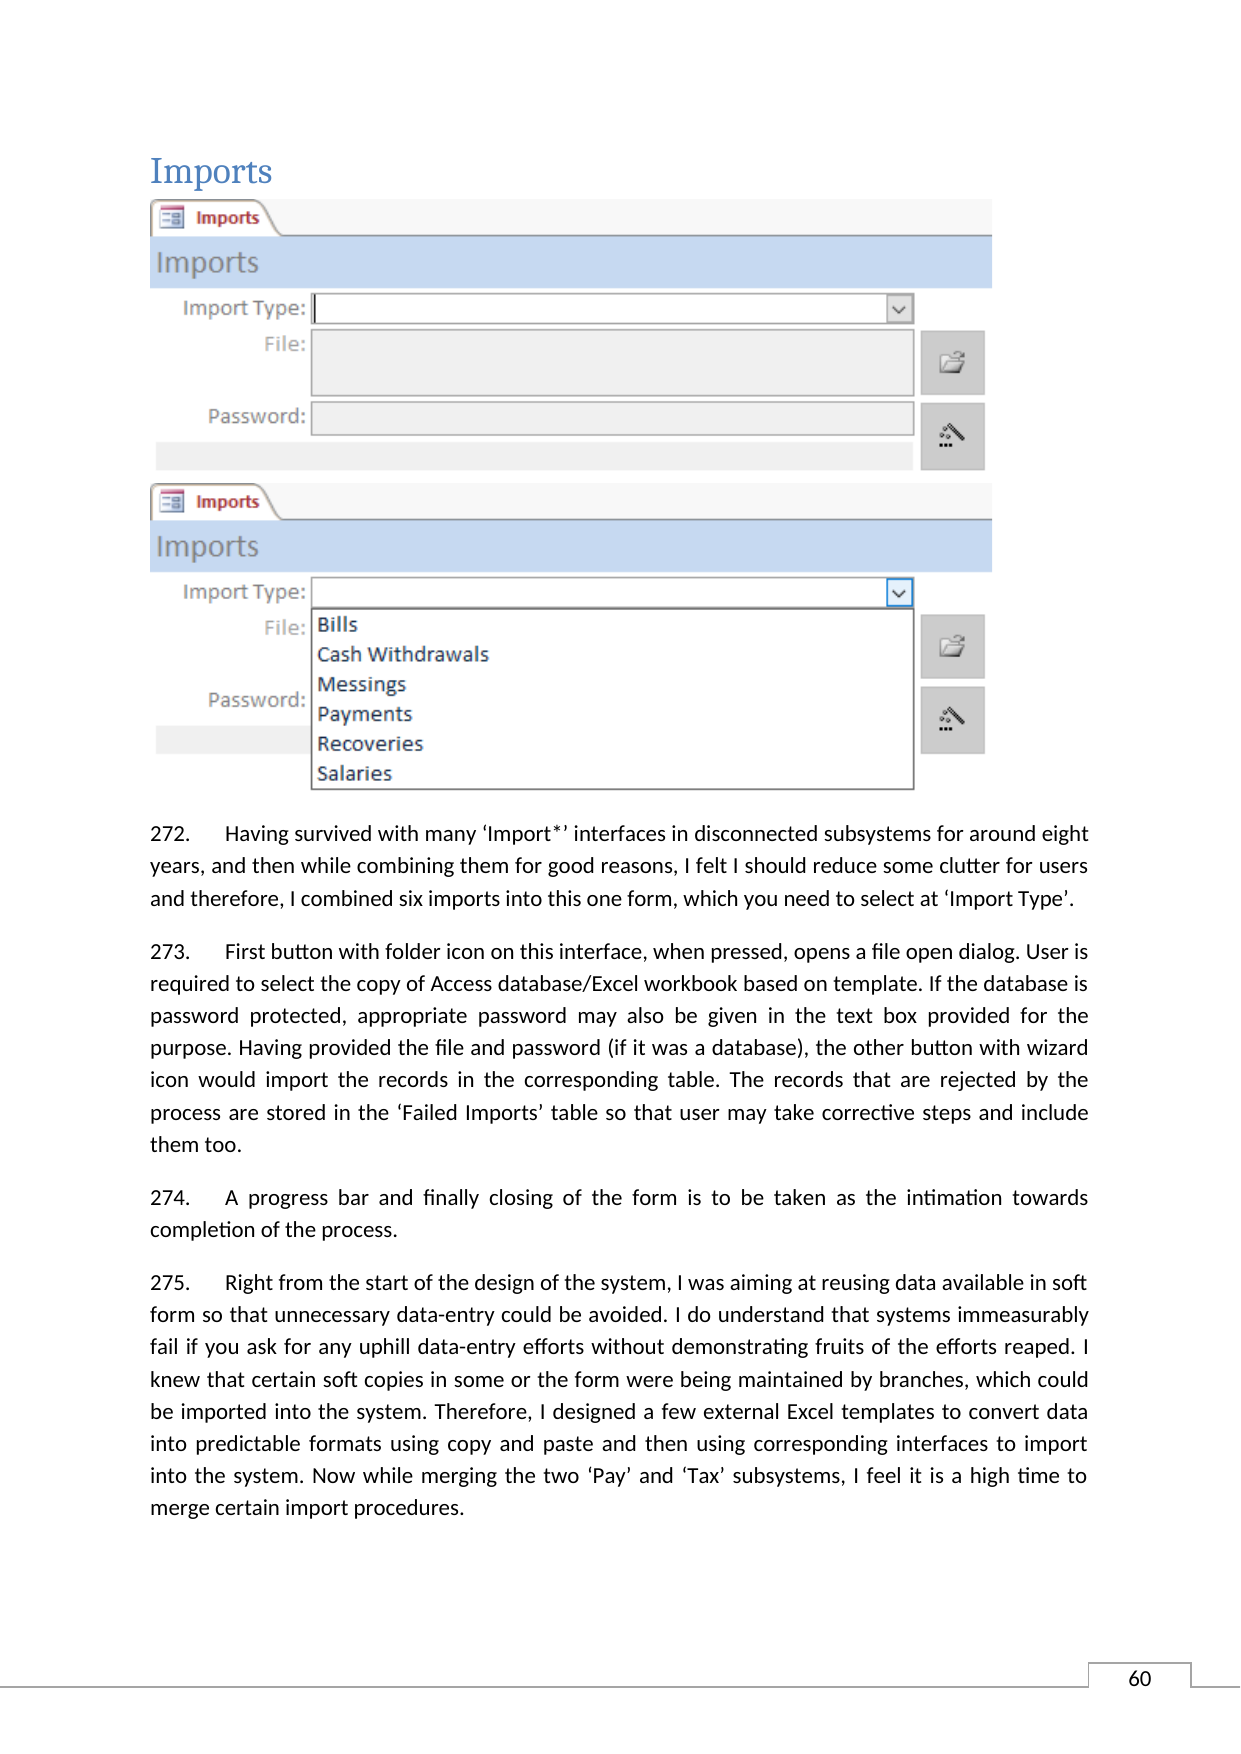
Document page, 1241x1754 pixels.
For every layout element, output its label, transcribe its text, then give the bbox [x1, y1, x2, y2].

list Right from the start of the design of the system, I was aiming at reusing data available in soft form so that unnecessary data-entry could be avoided. I do understand that systems immeasurably fail if you ask for any uphill data-entry efforts without demonstrating fruits of the efforts reaped. I knew that certain soft copies in some or the form were being maintained by branches, which could be imported into the system. Therefore, I designed a few external Excel templates to convert data into predictable formats using copy and paste and then using corresponding interfaces to import into the system. Now while merging the two ‘Pay’ and ‘Tax’ subsystems, I feel it is a high time to merge certain import procedures. [150, 1268, 1090, 1521]
picture [150, 199, 993, 480]
picture [150, 483, 993, 795]
list Having survived with many ‘Import*’ interfaces in disconnected subsystems for around eight years, and then while combining them for good reasons, I felt I should reduce some clutter for users and therefore, I combined six imports into this one form, which you need to select at ‘Import Type’. [150, 819, 1090, 912]
list A progress bar and finally closing of the form is to be taken as the intimation towards completion of the process. [150, 1183, 1090, 1243]
list First button with folder icon on this interface, when pressed, opens a file open dialog. User is required to select the copy of Access database/Excel workbook based on template. If the database is password protected, appropriate password may also be given in the text box provided for the purpose. Having provided the file and password (if it was a database), the other button with wizard icon would import the records in the corresponding table. The records that are rejected by the process are stored in the ‘Failed Imports’ table so that user may take corrective steps and include them too. [150, 937, 1090, 1158]
subtitle Imports [150, 150, 1090, 193]
